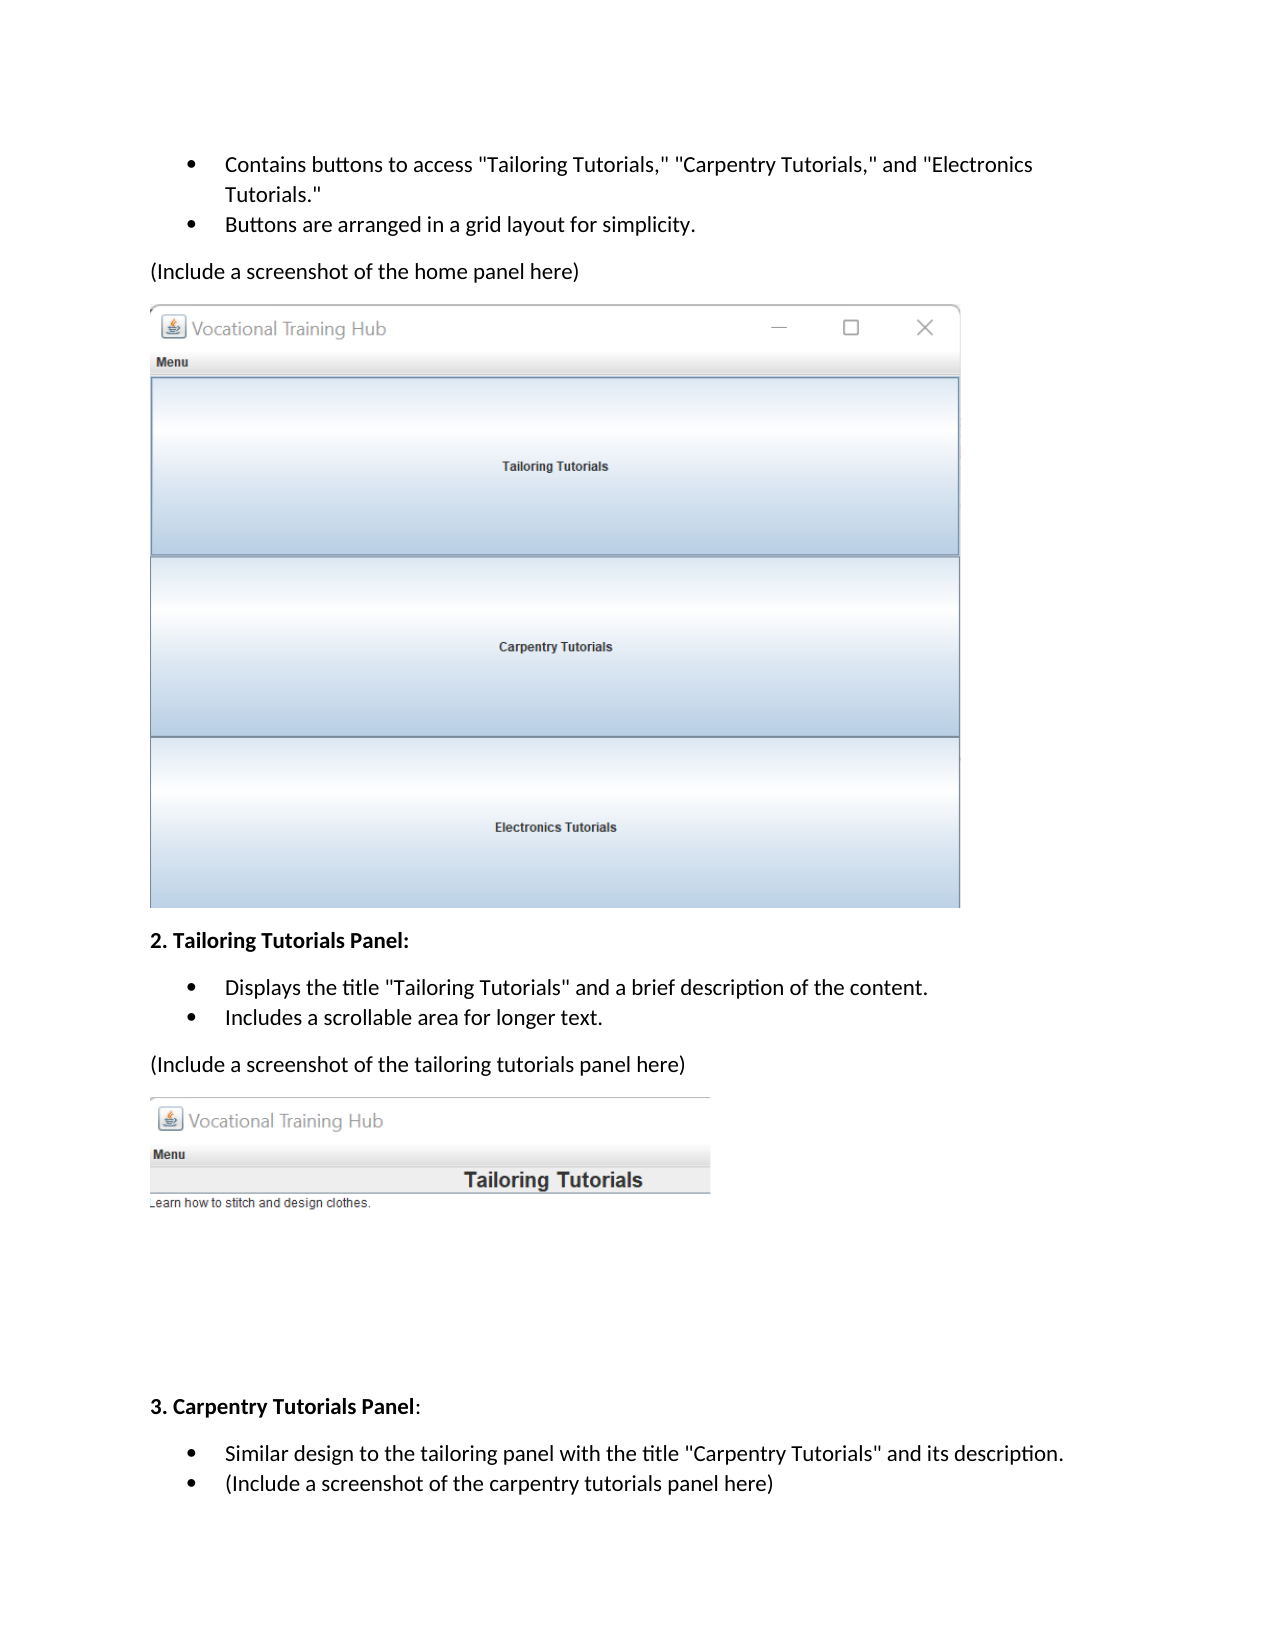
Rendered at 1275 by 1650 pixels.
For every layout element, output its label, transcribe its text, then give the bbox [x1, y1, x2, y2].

picture [150, 1097, 711, 1327]
text 2. Tailoring Tutorials Panel: [150, 926, 1125, 954]
list Contains buttons to access "Tailoring Tutorials," "Carpentry Tutorials," and "Electronics Tutorials." [187, 150, 1125, 208]
text (Include a screenshot of the tailoring tutorials panel here) [150, 1050, 1125, 1078]
text (Include a screenshot of the home panel here) [150, 257, 1125, 285]
list Buttons are arranged in a grid layout for simplicity. [187, 210, 1125, 238]
picture [150, 304, 961, 908]
text 3. Carpentry Tutorials Panel: [150, 1392, 1125, 1420]
list Similar design to the tailoring panel with the title "Carpentry Tutorials" and its description. [187, 1439, 1125, 1467]
list (Include a screenshot of the carpentry tutorials panel here) [187, 1469, 1125, 1497]
list Includes a scrollable area for longer text. [187, 1003, 1125, 1031]
list Displays the title "Tailoring Tutorials" and a brief description of the content. [187, 973, 1125, 1001]
